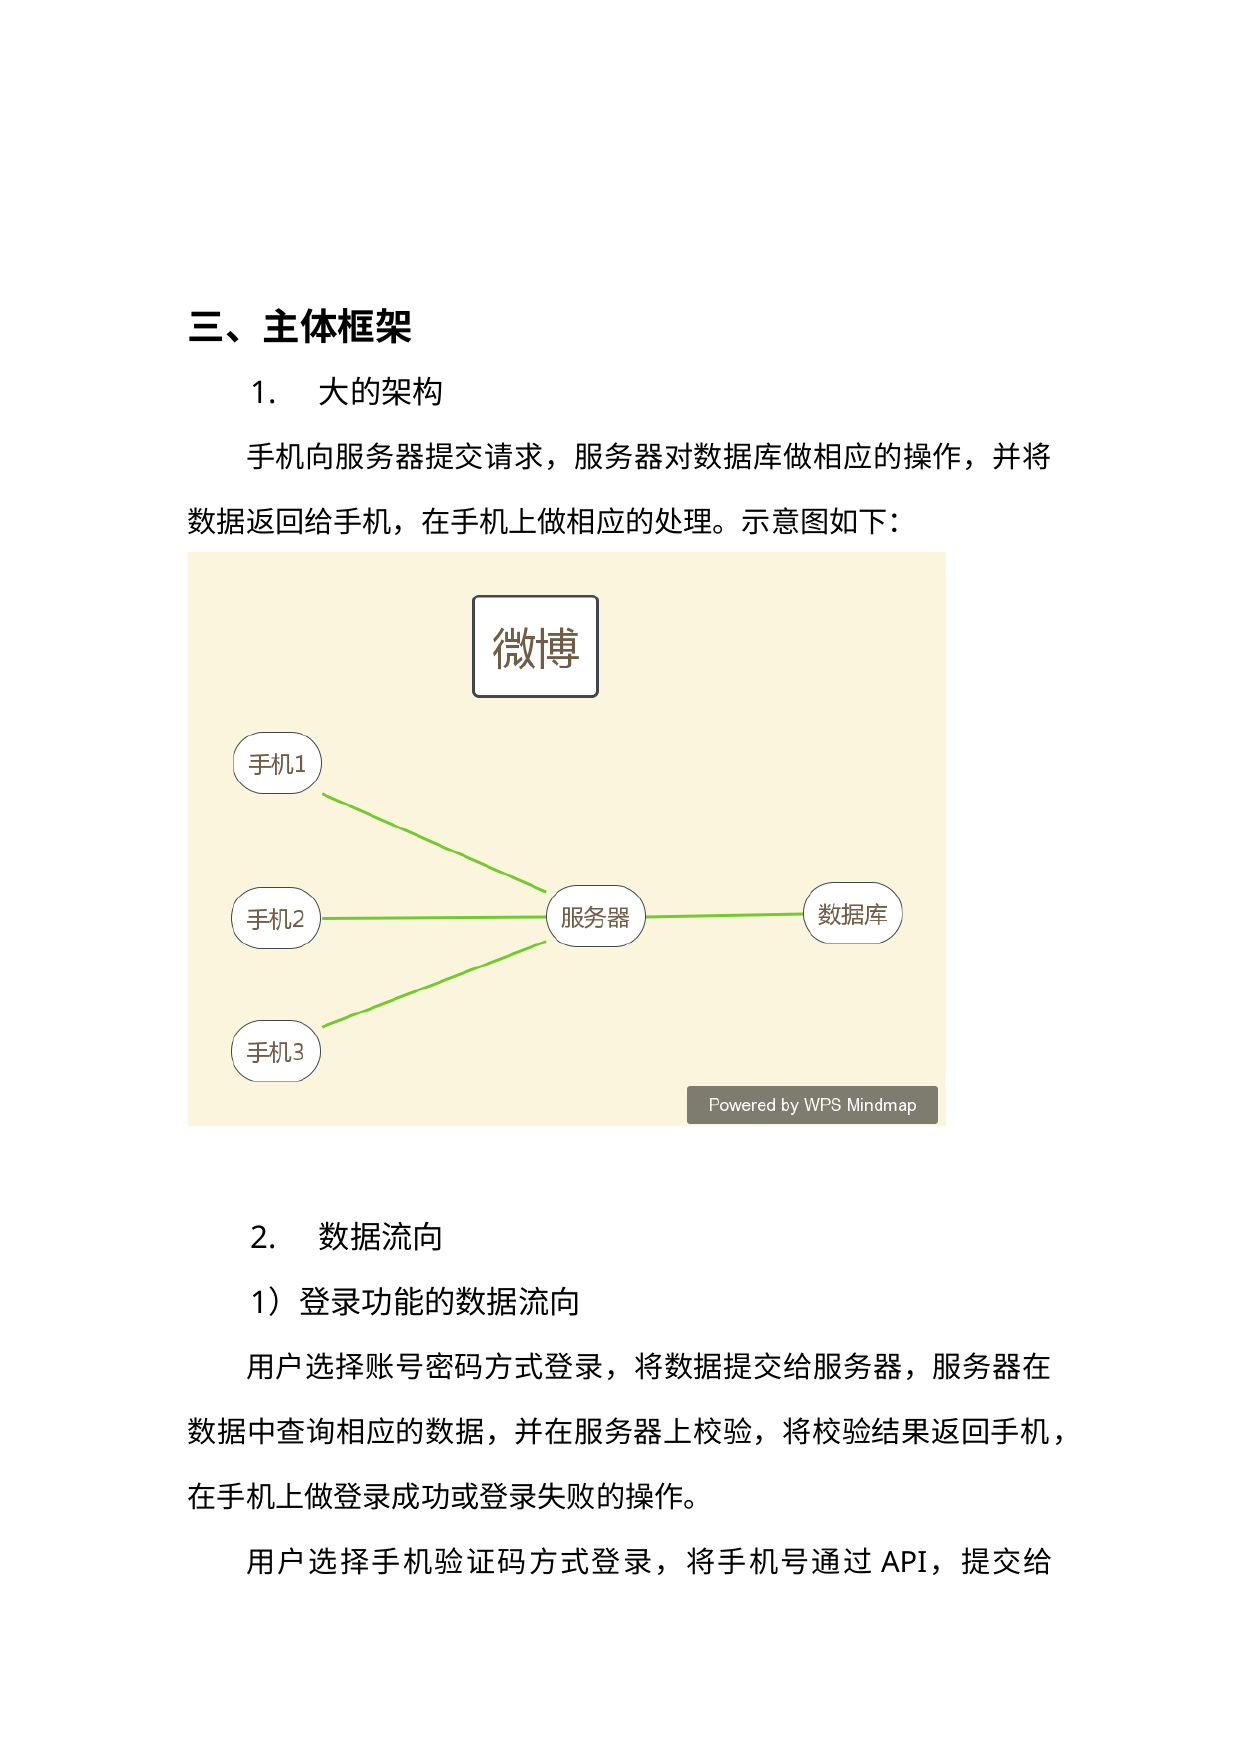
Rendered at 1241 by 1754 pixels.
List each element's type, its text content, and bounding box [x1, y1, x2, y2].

list 主体框架 [187, 292, 1053, 357]
picture [187, 552, 949, 1128]
list 登录功能的数据流向 [187, 1267, 1053, 1332]
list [187, 1527, 1053, 1592]
list 手机向服务器提交请求，服务器对数据库做相应的操作，并将数据返回给手机，在手机上做相应的处理。示意图如下： [187, 422, 1053, 552]
list 数据流向 [187, 1202, 1053, 1267]
list 大的架构 [187, 357, 1053, 422]
list 用户选择账号密码方式登录，将数据提交给服务器，服务器在数据中查询相应的数据，并在服务器上校验，将校验结果返回手机，在手机上做登录成功或登录失败的操作。 [187, 1332, 1053, 1527]
